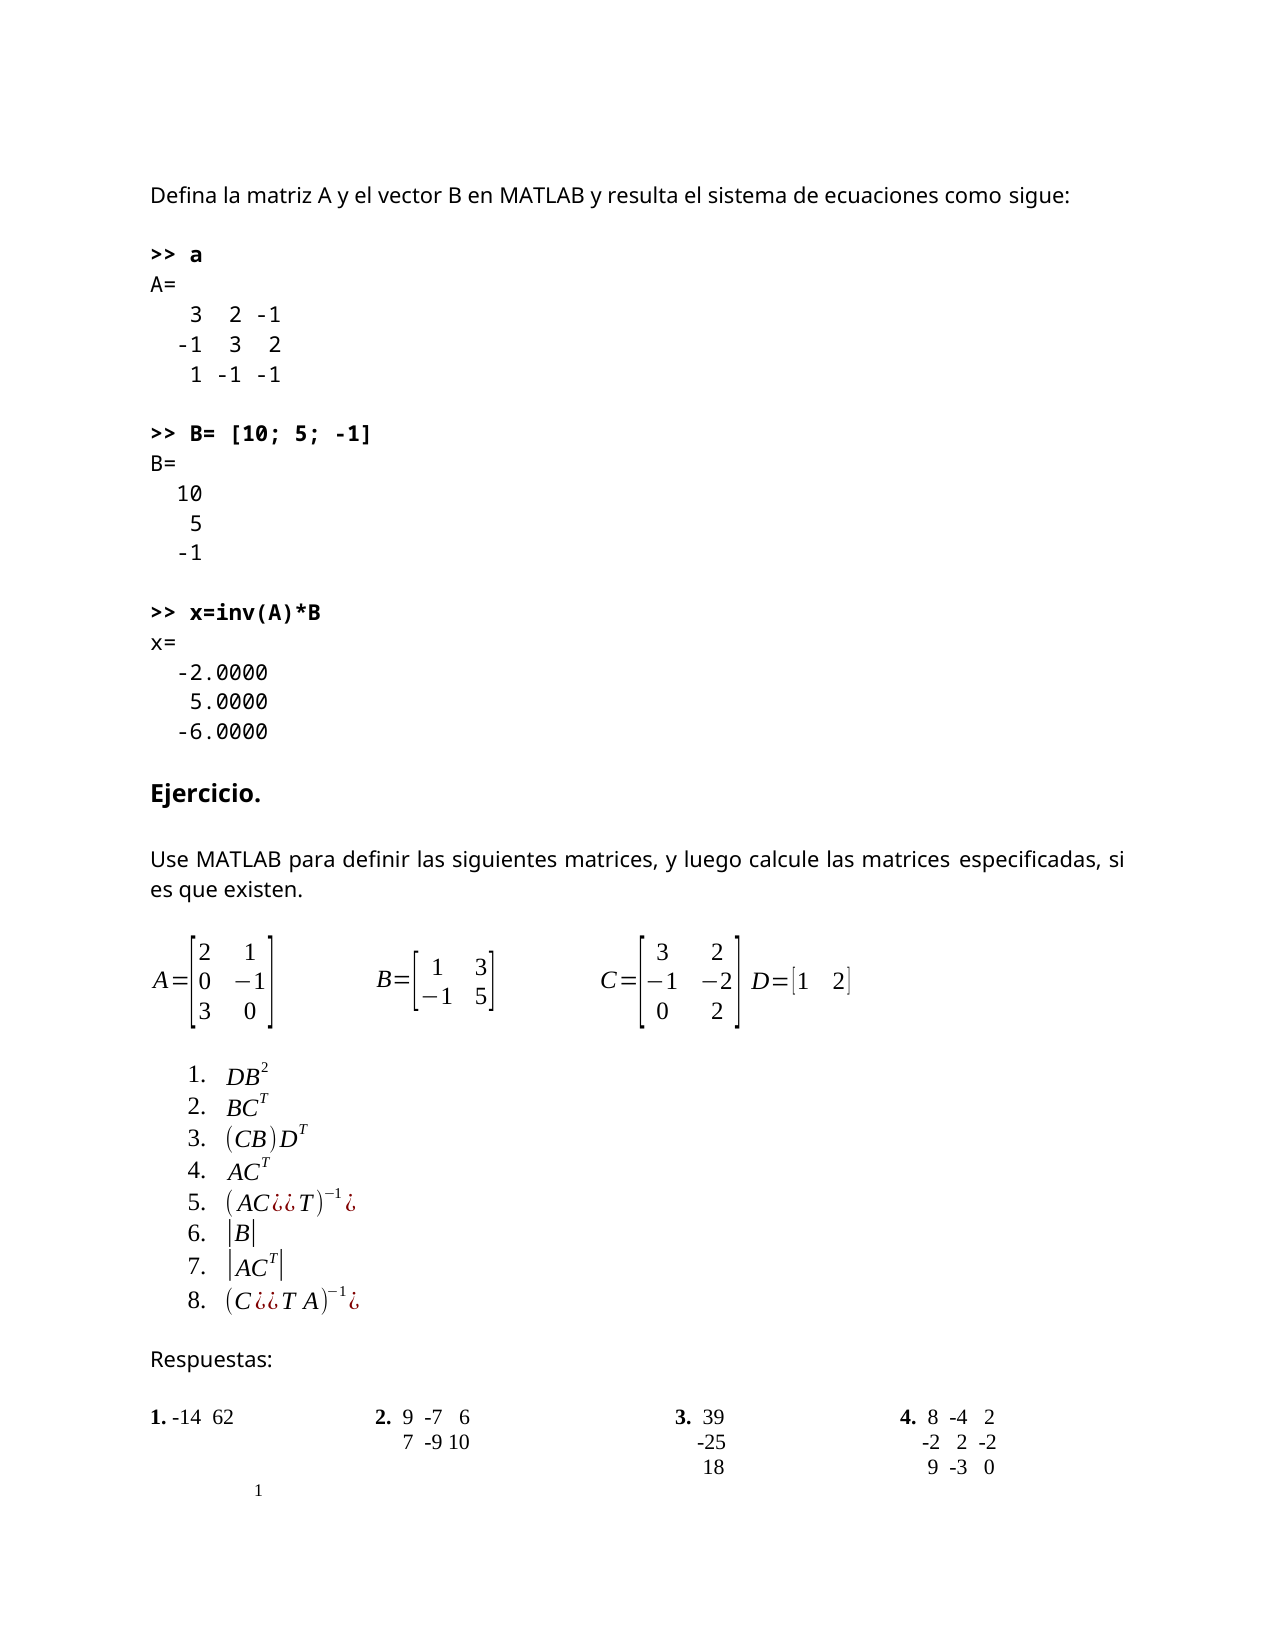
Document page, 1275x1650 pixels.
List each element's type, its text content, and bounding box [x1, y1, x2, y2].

text -2.0000 [150, 656, 1125, 686]
text 5.0000 [150, 686, 1125, 716]
text 18 9 -3 0 [150, 1454, 1125, 1479]
text -6.0000 [150, 716, 1125, 746]
text Use MATLAB para definir las siguientes matrices, y luego calcule las matrices especificadas, si es que existen. [150, 844, 1125, 903]
text B= [150, 448, 1125, 478]
text 1 -1 -1 [150, 358, 1125, 388]
text >> B= [10; 5; -1] [150, 418, 1125, 448]
text x= [150, 627, 1125, 656]
text A= [150, 269, 1125, 299]
text 5 [150, 507, 1125, 537]
text Defina la matriz A y el vector B en MATLAB y resulta el sistema de ecuaciones como sigue: [150, 180, 1125, 209]
text >> x=inv(A)*B [150, 597, 1125, 627]
text -1 3 2 [150, 329, 1125, 358]
text 3 2 -1 [150, 299, 1125, 329]
text 1. -14 62 2. 9 -7 6 3. 39 4. 8 -4 2 [150, 1404, 1125, 1429]
text 1 [150, 1479, 1125, 1500]
text Ejercicio. [150, 776, 1125, 810]
text 7 -9 10 -25 -2 2 -2 [150, 1429, 1125, 1454]
text Respuestas: [150, 1344, 1125, 1374]
text -1 [150, 537, 1125, 567]
text >> a [150, 239, 1125, 269]
text 10 [150, 478, 1125, 507]
